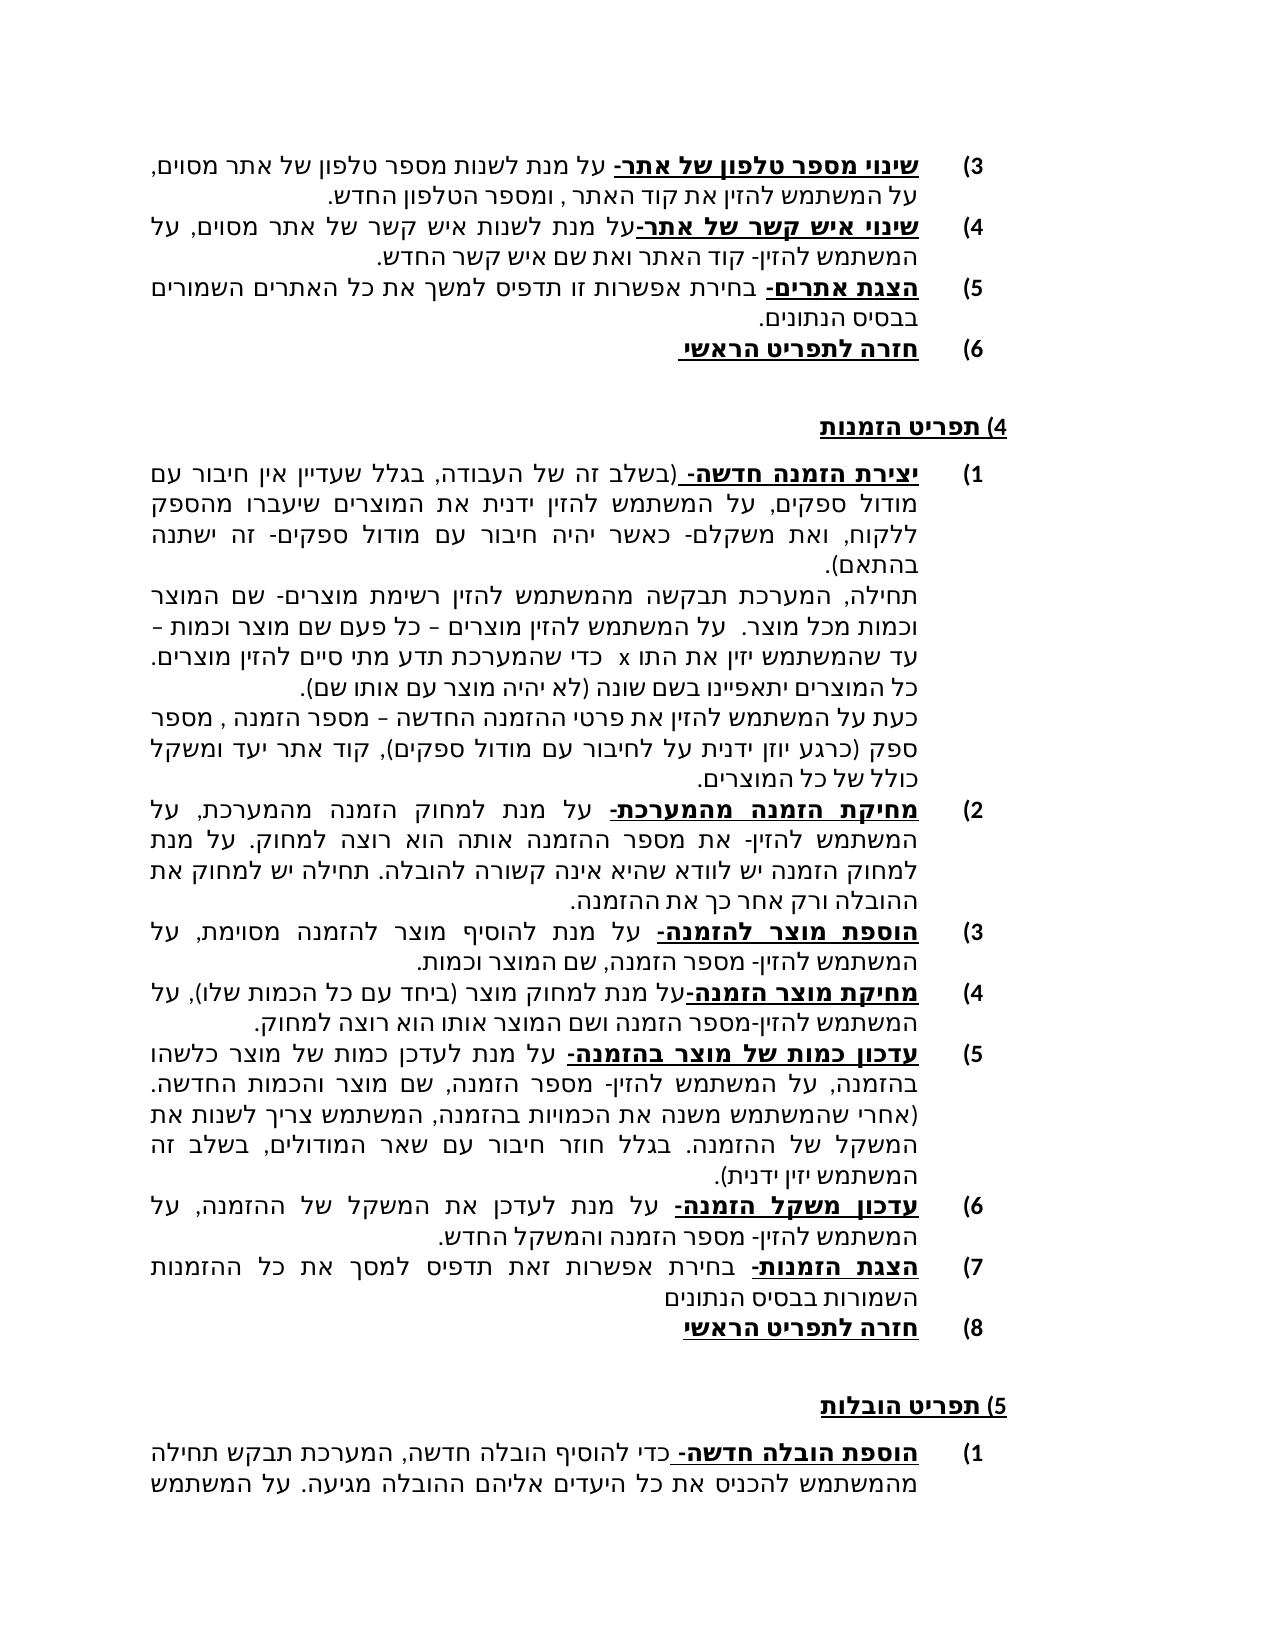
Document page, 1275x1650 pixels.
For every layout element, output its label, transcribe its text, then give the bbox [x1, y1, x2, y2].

list עדכון משקל הזמנה- על מנת לעדכן את המשקל של ההזמנה, על המשתמש להזין- מספר הזמנה והמשקל החדש. [150, 1191, 963, 1252]
list שינוי מספר טלפון של אתר- על מנת לשנות מספר טלפון של אתר מסוים, על המשתמש להזין את קוד האתר , ומספר הטלפון החדש. [150, 150, 963, 211]
list כעת על המשתמש להזין את פרטי ההזמנה החדשה – מספר הזמנה , מספר ספק (כרגע יוזן ידנית על לחיבור עם מודול ספקים), קוד אתר יעד ומשקל כולל של כל המוצרים. [150, 702, 919, 794]
list מחיקת מוצר הזמנה-על מנת למחוק מוצר (ביחד עם כל הכמות שלו), על המשתמש להזין-מספר הזמנה ושם המוצר אותו הוא רוצה למחוק. [150, 977, 963, 1038]
list יצירת הזמנה חדשה- (בשלב זה של העבודה, בגלל שעדיין אין חיבור עם מודול ספקים, על המשתמש להזין ידנית את המוצרים שיעברו מהספק ללקוח, ואת משקלם- כאשר יהיה חיבור עם מודול ספקים- זה ישתנה בהתאם). [150, 458, 963, 580]
text 5) תפריט הובלות [150, 1390, 1007, 1421]
list שינוי איש קשר של אתר-על מנת לשנות איש קשר של אתר מסוים, על המשתמש להזין- קוד האתר ואת שם איש קשר החדש. [150, 211, 963, 272]
list הצגת הזמנות- בחירת אפשרות זאת תדפיס למסך את כל ההזמנות השמורות בבסיס הנתונים [150, 1252, 963, 1313]
list הוספת מוצר להזמנה- על מנת להוסיף מוצר להזמנה מסוימת, על המשתמש להזין- מספר הזמנה, שם המוצר וכמות. [150, 916, 963, 977]
list תחילה, המערכת תבקשה מהמשתמש להזין רשימת מוצרים- שם המוצר וכמות מכל מוצר. על המשתמש להזין מוצרים – כל פעם שם מוצר וכמות – עד שהמשתמש יזין את התו x כדי שהמערכת תדע מתי סיים להזין מוצרים. כל המוצרים יתאפיינו בשם שונה (לא יהיה מוצר עם אותו שם). [150, 580, 919, 702]
text 4) תפריט הזמנות [150, 411, 1007, 441]
list חזרה לתפריט הראשי [150, 333, 963, 364]
list מחיקת הזמנה מהמערכת- על מנת למחוק הזמנה מהמערכת, על המשתמש להזין- את מספר ההזמנה אותה הוא רוצה למחוק. על מנת למחוק הזמנה יש לוודא שהיא אינה קשורה להובלה. תחילה יש למחוק את ההובלה ורק אחר כך את ההזמנה. [150, 794, 963, 916]
list הצגת אתרים- בחירת אפשרות זו תדפיס למשך את כל האתרים השמורים בבסיס הנתונים. [150, 272, 963, 333]
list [150, 1437, 963, 1498]
list חזרה לתפריט הראשי [150, 1313, 963, 1343]
list עדכון כמות של מוצר בהזמנה- על מנת לעדכן כמות של מוצר כלשהו בהזמנה, על המשתמש להזין- מספר הזמנה, שם מוצר והכמות החדשה. (אחרי שהמשתמש משנה את הכמויות בהזמנה, המשתמש צריך לשנות את המשקל של ההזמנה. בגלל חוזר חיבור עם שאר המודולים, בשלב זה המשתמש יזין ידנית). [150, 1038, 963, 1191]
